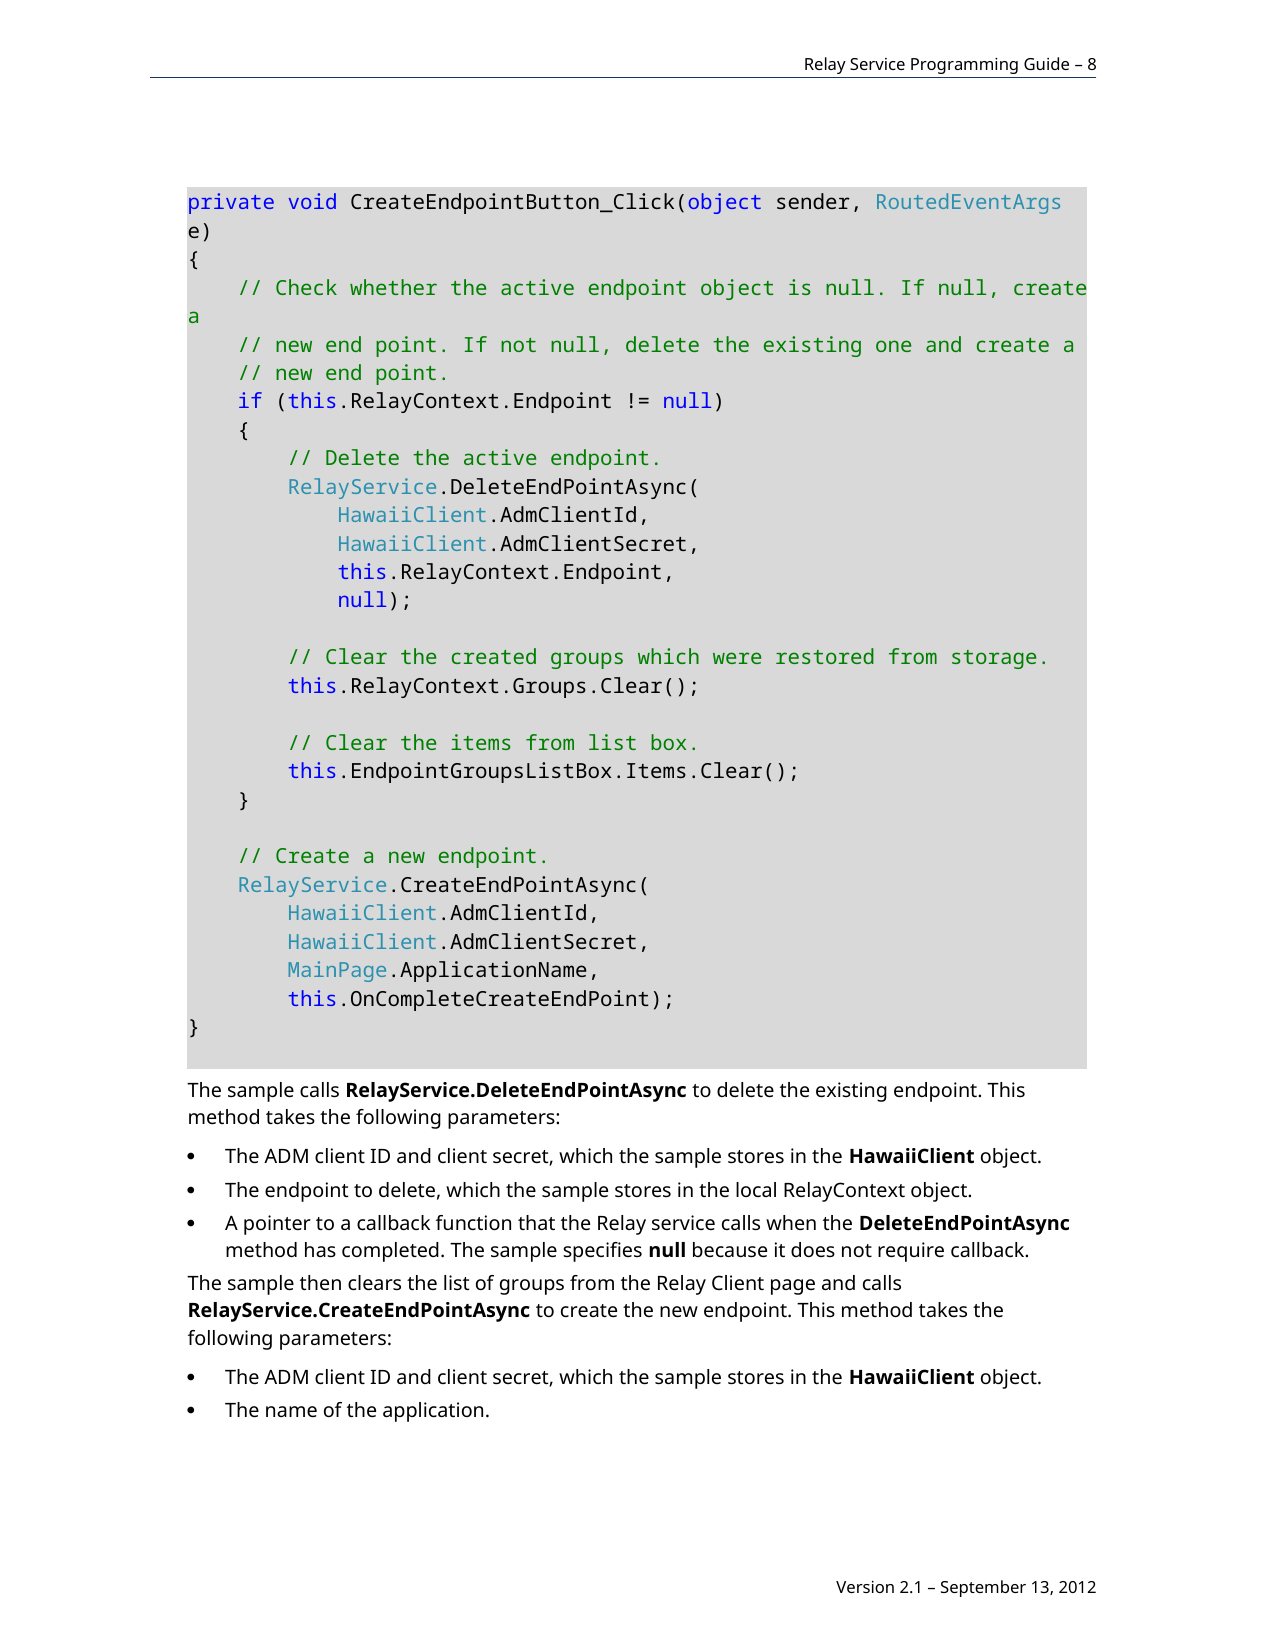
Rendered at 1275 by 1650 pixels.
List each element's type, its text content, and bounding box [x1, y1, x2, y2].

text // Delete the active endpoint. [187, 443, 1087, 472]
list The endpoint to delete, which the sample stores in the local RelayContext object. [187, 1175, 1087, 1202]
text this.OnCompleteCreateEndPoint); [187, 984, 1087, 1012]
text } [187, 785, 1087, 813]
text this.RelayContext.Endpoint, [187, 557, 1087, 586]
text The sample calls RelayService.DeleteEndPointAsync to delete the existing endpoint. This method takes the following parameters: [187, 1075, 1087, 1129]
text // new end point. [187, 358, 1087, 387]
text { [187, 415, 1087, 443]
text RelayService.CreateEndPointAsync( [187, 870, 1087, 898]
text this.RelayContext.Groups.Clear(); [187, 671, 1087, 699]
text private void CreateEndpointButton_Click(object sender, RoutedEventArgs e) [187, 187, 1087, 244]
list The ADM client ID and client secret, which the sample stores in the HawaiiClient object. [187, 1142, 1087, 1169]
text HawaiiClient.AdmClientSecret, [187, 529, 1087, 557]
text null); [187, 586, 1087, 614]
text // Check whether the active endpoint object is null. If null, create a [187, 273, 1087, 330]
text HawaiiClient.AdmClientId, [187, 500, 1087, 529]
text // Clear the items from list box. [187, 728, 1087, 756]
text } [187, 1012, 1087, 1041]
text HawaiiClient.AdmClientId, [187, 898, 1087, 927]
text this.EndpointGroupsListBox.Items.Clear(); [187, 756, 1087, 785]
text HawaiiClient.AdmClientSecret, [187, 927, 1087, 955]
text // new end point. If not null, delete the existing one and create a [187, 330, 1087, 358]
text RelayService.DeleteEndPointAsync( [187, 472, 1087, 500]
text MainPage.ApplicationName, [187, 955, 1087, 984]
text // Create a new endpoint. [187, 842, 1087, 870]
list The ADM client ID and client secret, which the sample stores in the HawaiiClient object. [187, 1363, 1087, 1390]
text The sample then clears the list of groups from the Relay Client page and calls RelayService.CreateEndPointAsync to create the new endpoint. This method takes the following parameters: [187, 1269, 1087, 1350]
text // Clear the created groups which were restored from storage. [187, 642, 1087, 671]
list The name of the application. [187, 1396, 1087, 1423]
list A pointer to a callback function that the Relay service calls when the DeleteEndPointAsync method has completed. The sample specifies null because it does not require callback. [187, 1209, 1087, 1263]
text { [187, 244, 1087, 273]
text if (this.RelayContext.Endpoint != null) [187, 387, 1087, 415]
